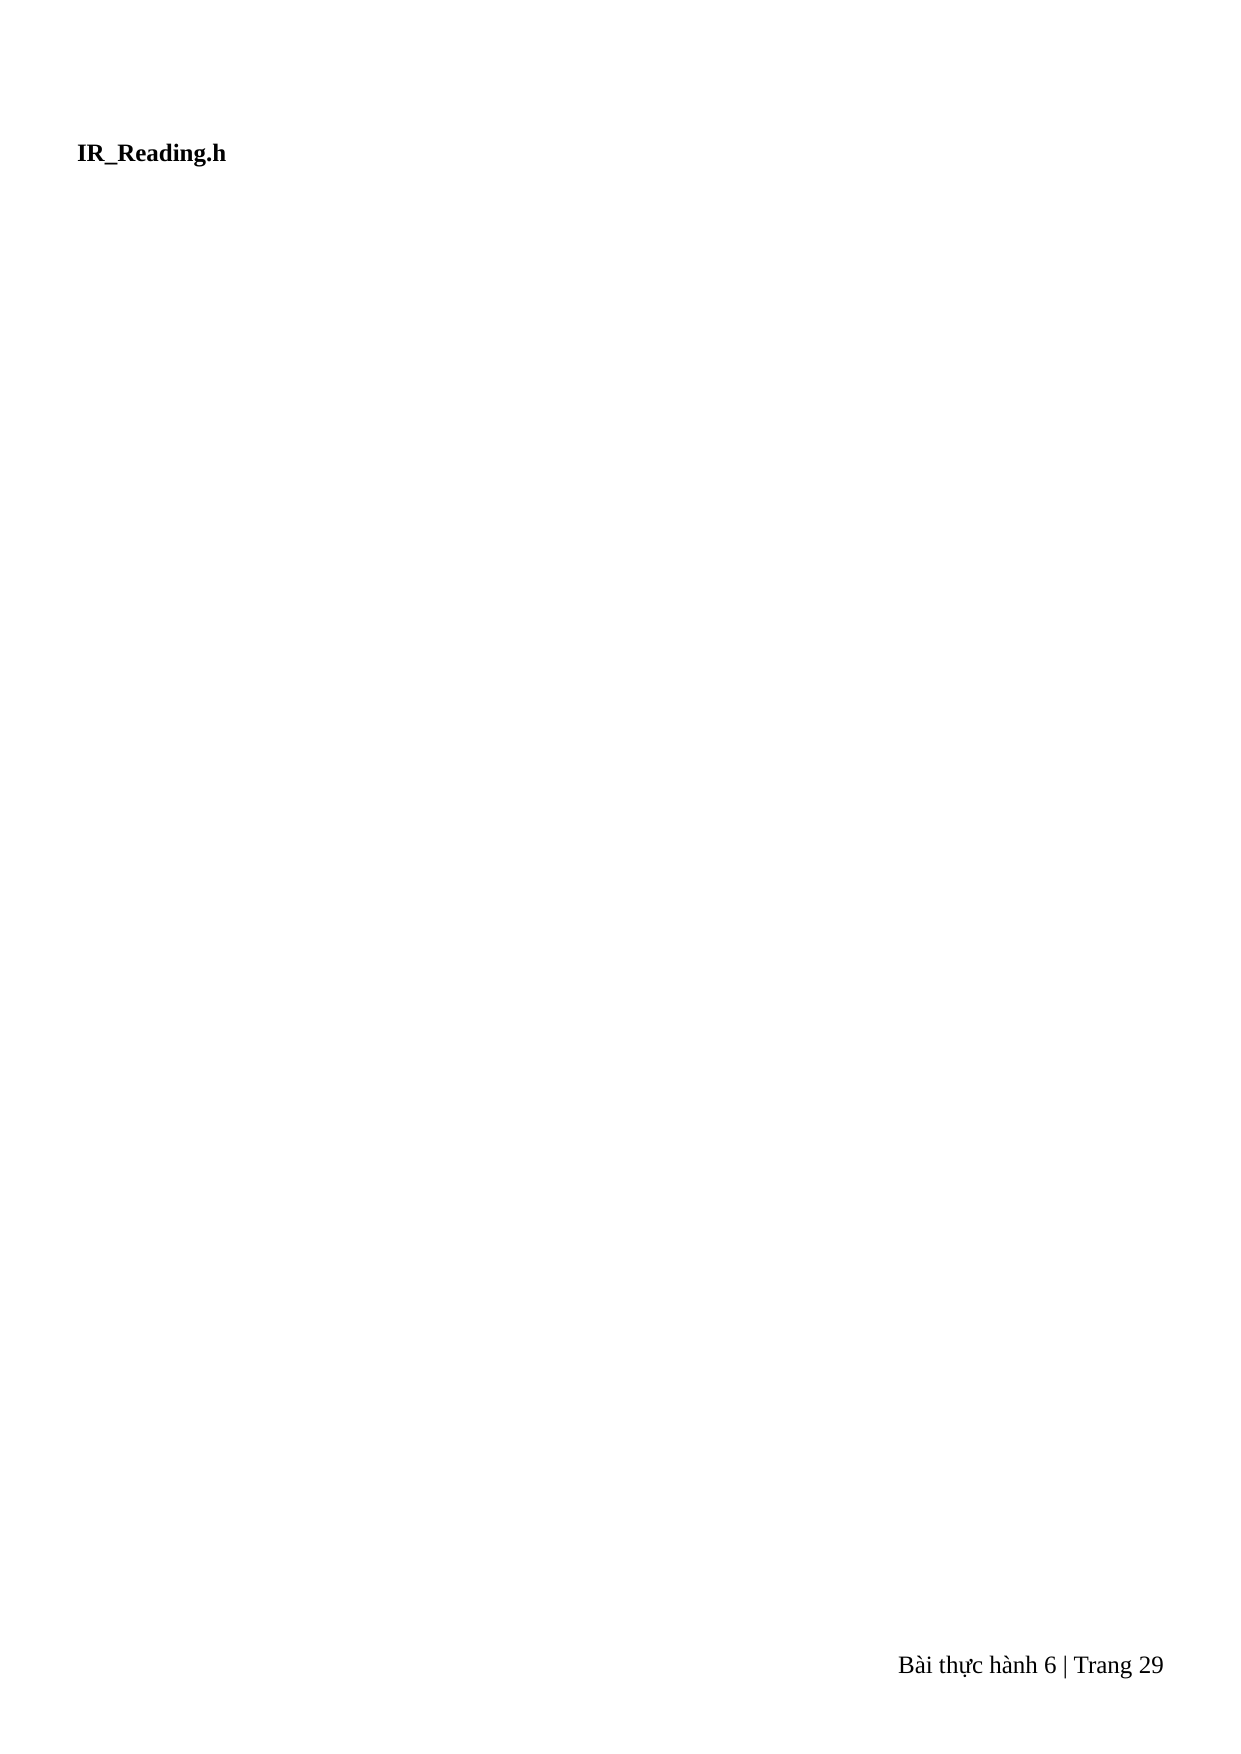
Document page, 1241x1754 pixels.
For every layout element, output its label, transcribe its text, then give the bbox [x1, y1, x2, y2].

subtitle IR_Reading.h [77, 138, 1163, 167]
